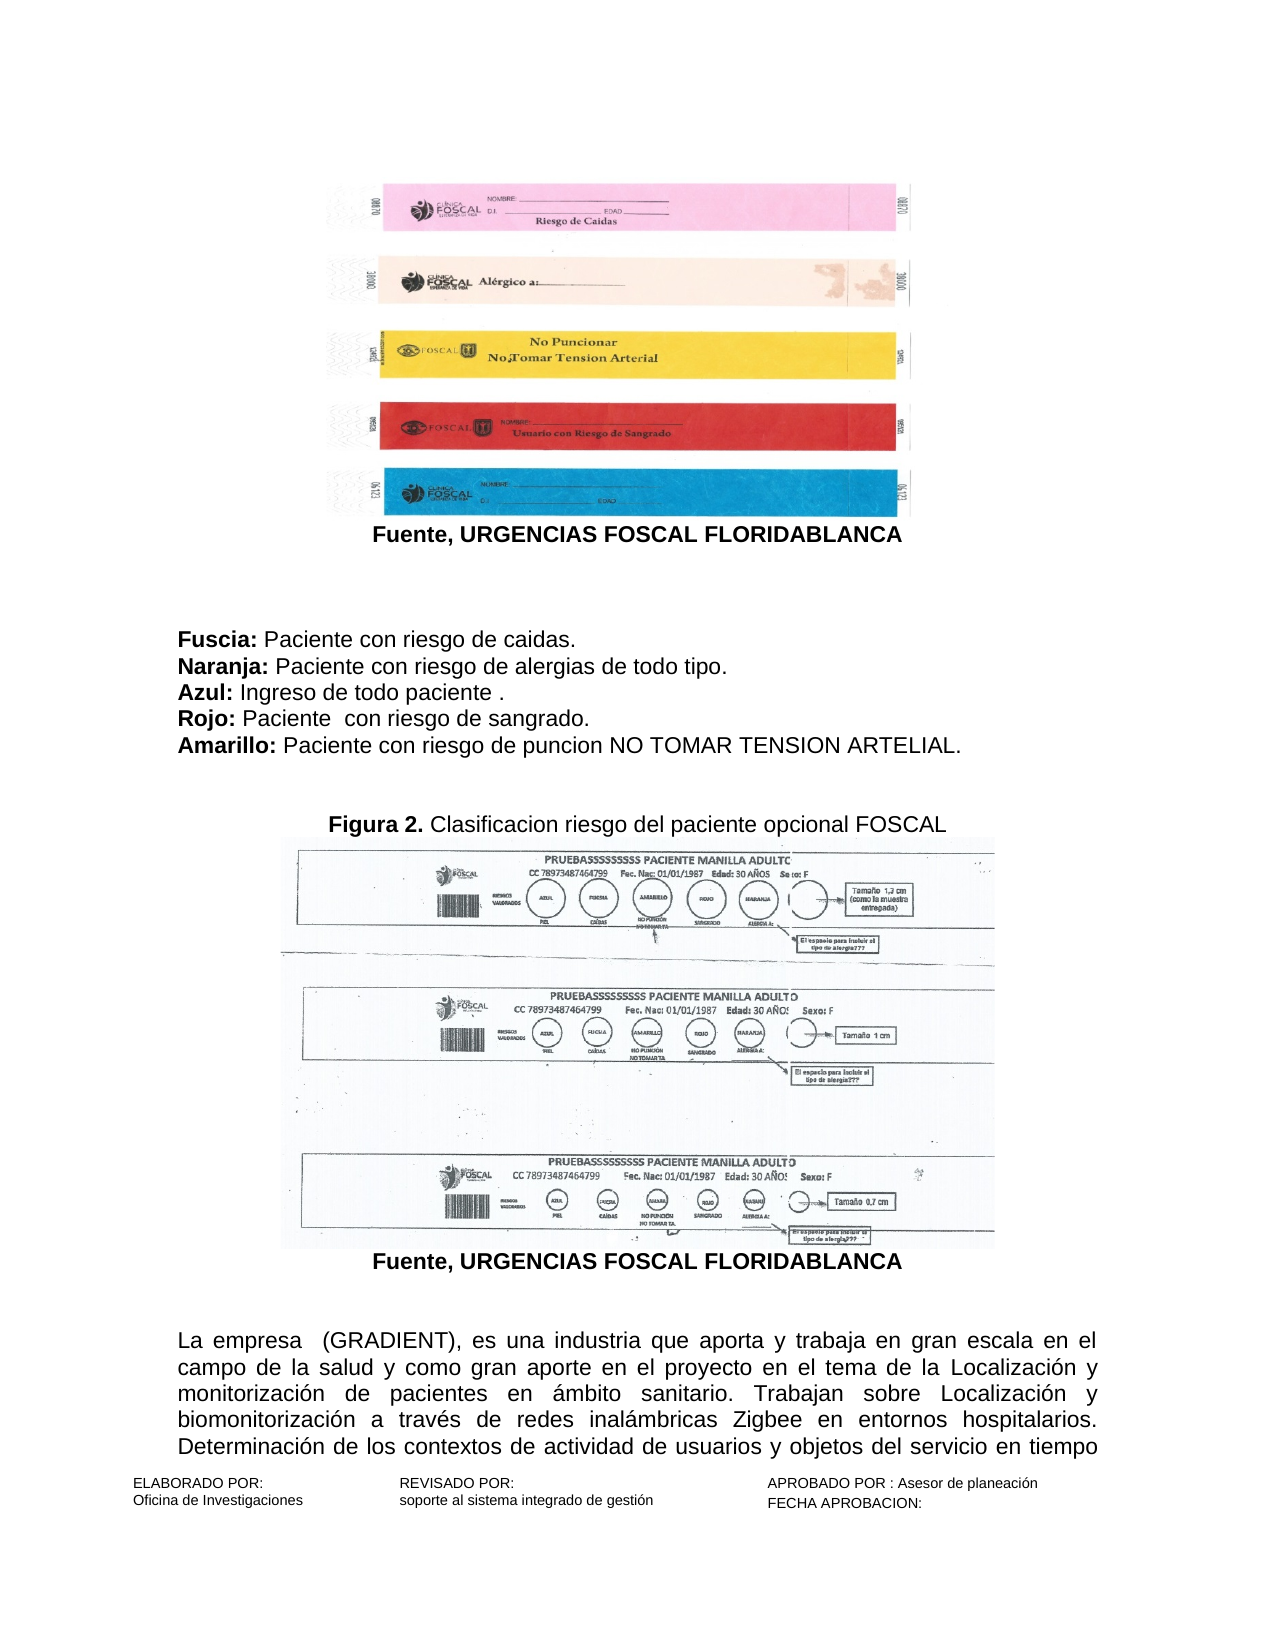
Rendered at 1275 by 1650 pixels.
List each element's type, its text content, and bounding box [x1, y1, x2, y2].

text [177, 1327, 1098, 1459]
text Amarillo: Paciente con riesgo de puncion NO TOMAR TENSION ARTELIAL. [177, 732, 1098, 758]
text Fuscia: Paciente con riesgo de caidas. [177, 626, 1098, 653]
text Naranja: Paciente con riesgo de alergias de todo tipo. [177, 653, 1098, 679]
text Fuente, URGENCIAS FOSCAL FLORIDABLANCA [177, 1248, 1098, 1274]
text Rojo: Paciente con riesgo de sangrado. [177, 705, 1098, 732]
picture [280, 837, 995, 1249]
text Fuente, URGENCIAS FOSCAL FLORIDABLANCA [177, 521, 1098, 547]
text Azul: Ingreso de todo paciente . [177, 679, 1098, 705]
text Figura 2. Clasificacion riesgo del paciente opcional FOSCAL [177, 811, 1098, 837]
picture [326, 177, 949, 521]
